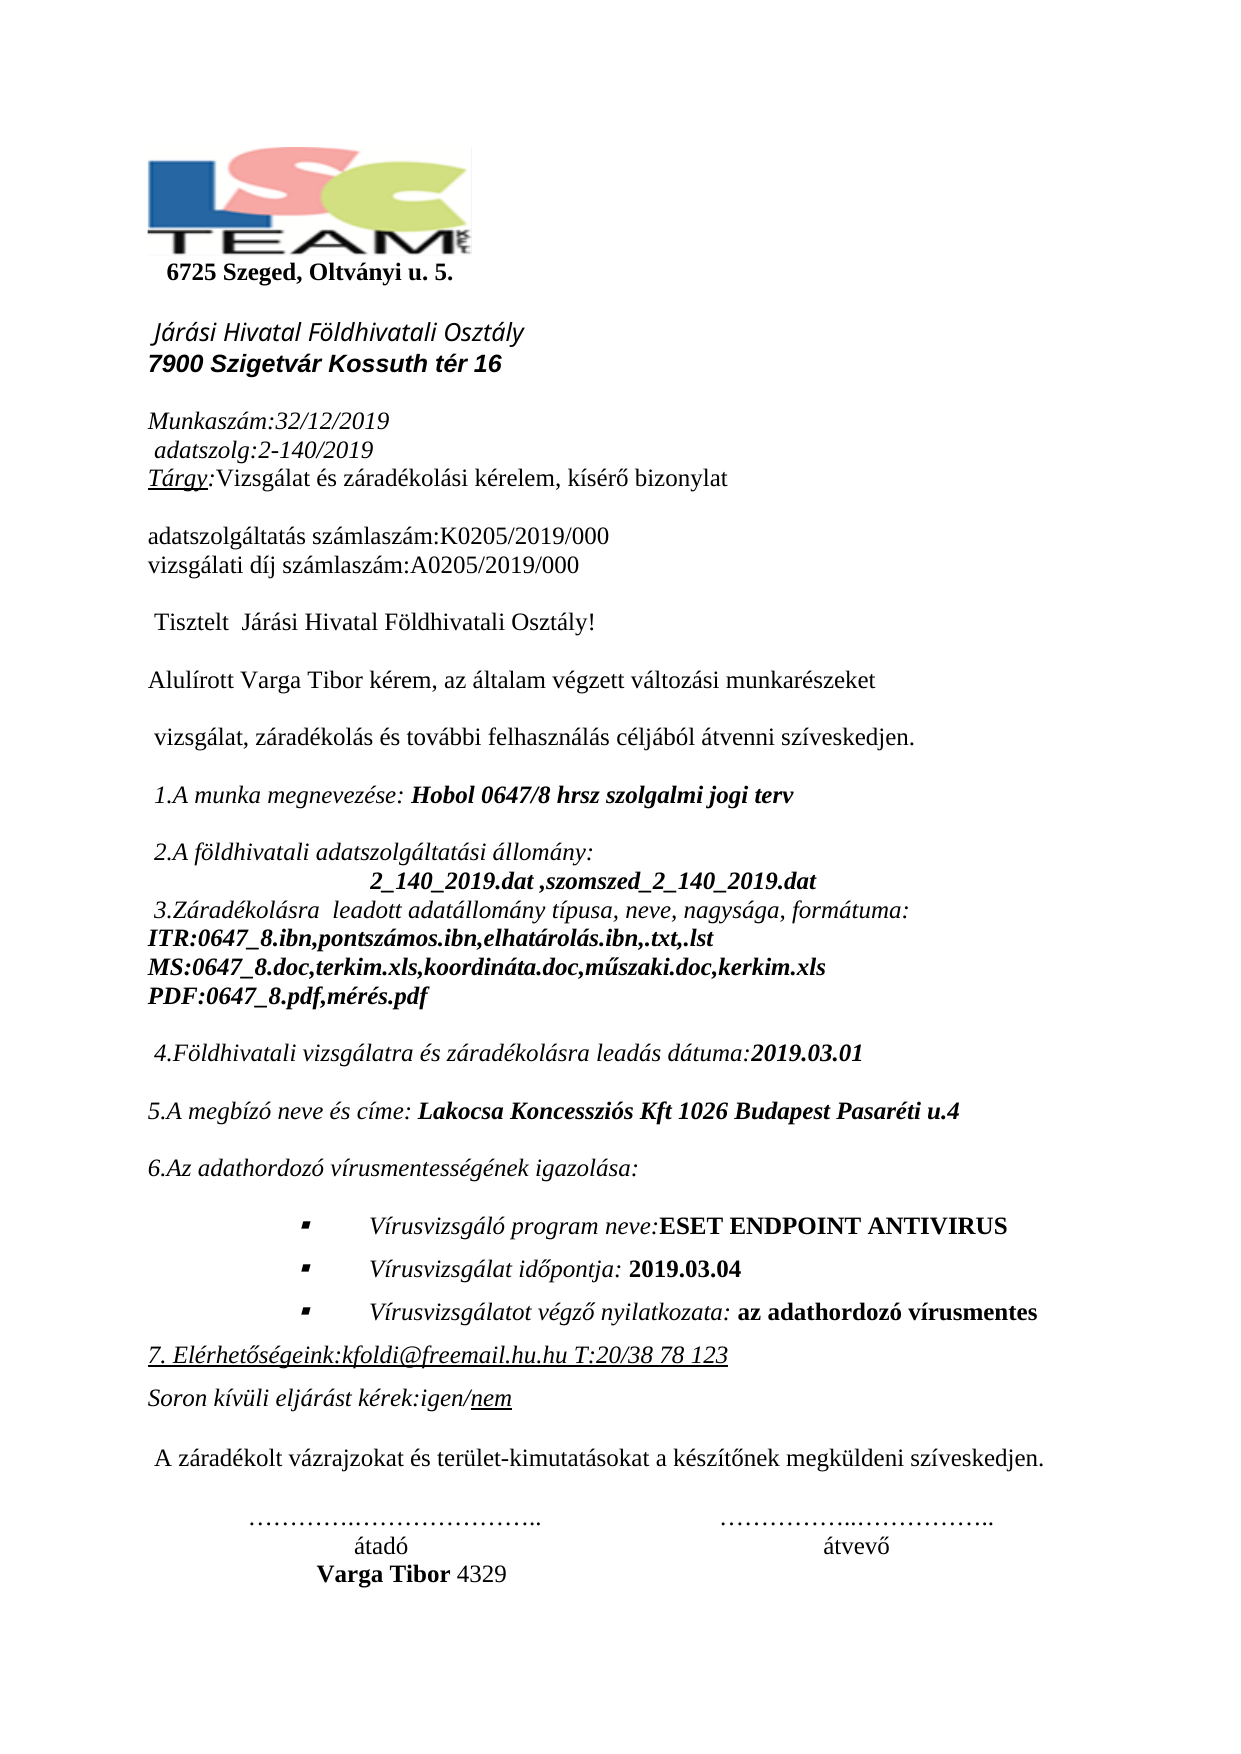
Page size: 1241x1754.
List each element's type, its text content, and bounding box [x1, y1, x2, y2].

text 2_140_2019.dat ,szomszed_2_140_2019.dat [370, 866, 1093, 895]
text 2.A földhivatali adatszolgáltatási állomány: [148, 837, 1093, 866]
text 6725 Szeged, Oltványi u. 5. [148, 257, 1093, 286]
text átadó átvevő [223, 1531, 1093, 1559]
text vizsgálat, záradékolás és további felhasználás céljából átvenni szíveskedjen. [148, 722, 1093, 751]
text PDF:0647_8.pdf,mérés.pdf [148, 981, 1093, 1010]
text Munkaszám:32/12/2019 [148, 406, 1093, 435]
text 1.A munka megnevezése: Hobol 0647/8 hrsz szolgalmi jogi terv [148, 780, 1093, 808]
text 3.Záradékolásra leadott adatállomány típusa, neve, nagysága, formátuma: [148, 895, 1093, 923]
picture [147, 147, 475, 257]
text Soron kívüli eljárást kérek:igen/nem [148, 1383, 1093, 1412]
text adatszolg:2-140/2019 [148, 435, 1093, 463]
text 5.A megbízó neve és címe: Lakocsa Koncessziós Kft 1026 Budapest Pasaréti u.4 [148, 1096, 1093, 1125]
text ………….………………….. ……………..…………….. [148, 1502, 1093, 1531]
text 6.Az adathordozó vírusmentességének igazolása: [148, 1153, 1093, 1182]
text vizsgálati díj számlaszám:A0205/2019/000 [148, 550, 1093, 578]
text Alulírott Varga Tibor kérem, az általam végzett változási munkarészeket [148, 665, 1093, 693]
text MS:0647_8.doc,terkim.xls,koordináta.doc,műszaki.doc,kerkim.xls [148, 952, 1093, 981]
list Vírusvizsgálat időpontja: 2019.03.04 [260, 1254, 1093, 1283]
list Vírusvizsgálatot végző nyilatkozata: az adathordozó vírusmentes [260, 1297, 1093, 1326]
text 7. Elérhetőségeink:kfoldi@freemail.hu.hu T:20/38 78 123 [148, 1340, 1093, 1369]
text Tisztelt Járási Hivatal Földhivatali Osztály! [148, 607, 1093, 636]
text Járási Hivatal Földhivatali Osztály [148, 314, 1093, 348]
text Tárgy:Vizsgálat és záradékolási kérelem, kísérő bizonylat [148, 463, 1093, 492]
text 7900 Szigetvár Kossuth tér 16 [148, 348, 1093, 377]
text adatszolgáltatás számlaszám:K0205/2019/000 [148, 521, 1093, 550]
text A záradékolt vázrajzokat és terület-kimutatásokat a készítőnek megküldeni szíveskedjen. [148, 1443, 1093, 1472]
text ITR:0647_8.ibn,pontszámos.ibn,elhatárolás.ibn,.txt,.lst [148, 923, 1093, 952]
list Vírusvizsgáló program neve:ESET ENDPOINT ANTIVIRUS [260, 1211, 1093, 1240]
text 4.Földhivatali vizsgálatra és záradékolásra leadás dátuma:2019.03.01 [148, 1038, 1093, 1067]
text Varga Tibor 4329 [223, 1559, 1093, 1588]
